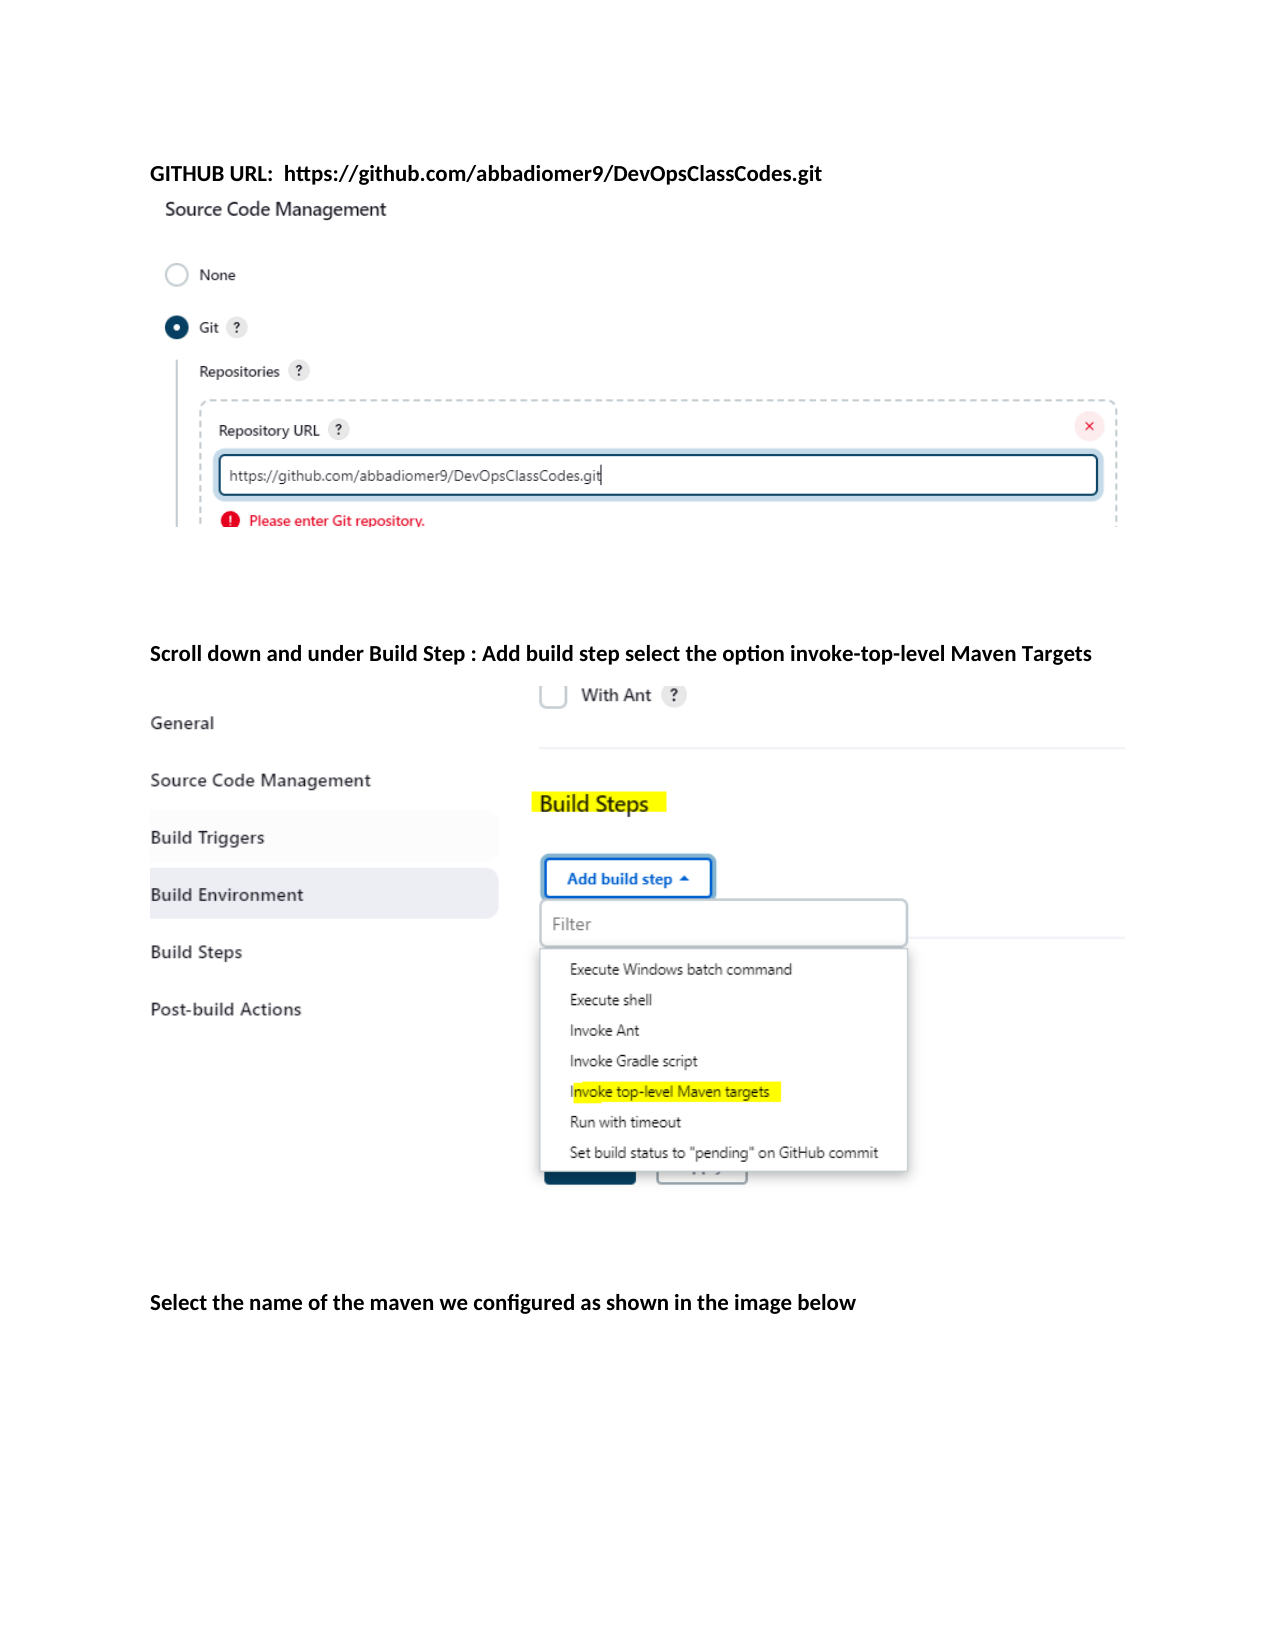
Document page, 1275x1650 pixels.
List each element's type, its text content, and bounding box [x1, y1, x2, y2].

picture [150, 686, 1125, 1223]
text Scroll down and under Build Step : Add build step select the option invoke-top-level Maven Targets [150, 639, 1125, 667]
text Select the name of the maven we configured as shown in the image below [150, 1288, 1125, 1316]
picture [150, 189, 1125, 527]
text GITHUB URL: https://github.com/abbadiomer9/DevOpsClassCodes.git [150, 159, 1125, 189]
